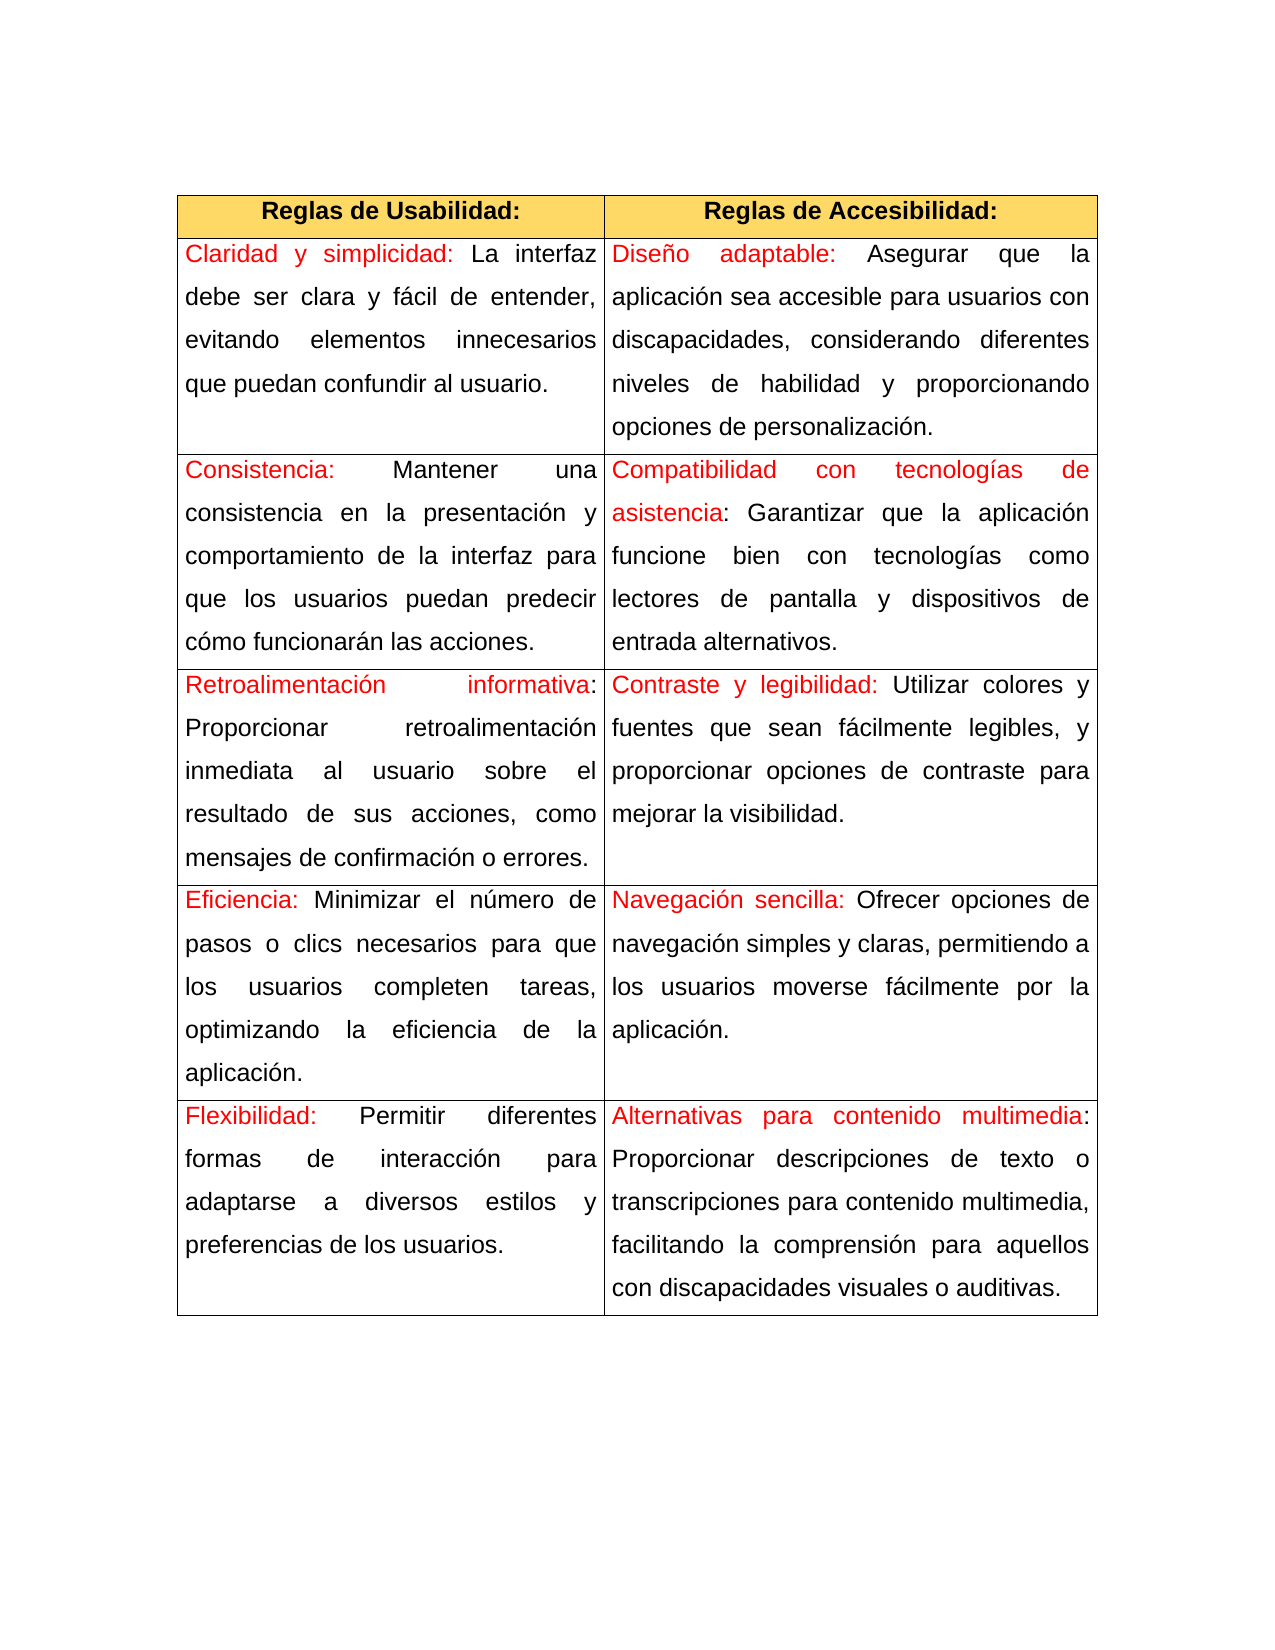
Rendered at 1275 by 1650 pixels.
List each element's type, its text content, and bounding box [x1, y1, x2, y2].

table_cell Flexibilidad: Permitir diferentes formas de interacción para adaptarse a diversos estilos y preferencias de los usuarios. [178, 1101, 604, 1315]
table_cell Consistencia: Mantener una consistencia en la presentación y comportamiento de la interfaz para que los usuarios puedan predecir cómo funcionarán las acciones. [178, 455, 604, 669]
table_cell Retroalimentación informativa: Proporcionar retroalimentación inmediata al usuario sobre el resultado de sus acciones, como mensajes de confirmación o errores. [178, 670, 604, 884]
table_cell Diseño adaptable: Asegurar que la aplicación sea accesible para usuarios con discapacidades, considerando diferentes niveles de habilidad y proporcionando opciones de personalización. [605, 239, 1097, 454]
table_cell Compatibilidad con tecnologías de asistencia: Garantizar que la aplicación funcione bien con tecnologías como lectores de pantalla y dispositivos de entrada alternativos. [605, 455, 1097, 669]
table_cell Eficiencia: Minimizar el número de pasos o clics necesarios para que los usuarios completen tareas, optimizando la eficiencia de la aplicación. [178, 886, 604, 1100]
table_header Reglas de Usabilidad: [178, 196, 604, 238]
table_cell Contraste y legibilidad: Utilizar colores y fuentes que sean fácilmente legibles, y proporcionar opciones de contraste para mejorar la visibilidad. [605, 670, 1097, 884]
table_header Reglas de Accesibilidad: [605, 196, 1097, 238]
table_cell Alternativas para contenido multimedia: Proporcionar descripciones de texto o transcripciones para contenido multimedia, facilitando la comprensión para aquellos con discapacidades visuales o auditivas. [605, 1101, 1097, 1315]
table_cell Claridad y simplicidad: La interfaz debe ser clara y fácil de entender, evitando elementos innecesarios que puedan confundir al usuario. [178, 239, 604, 454]
table_cell Navegación sencilla: Ofrecer opciones de navegación simples y claras, permitiendo a los usuarios moverse fácilmente por la aplicación. [605, 886, 1097, 1100]
